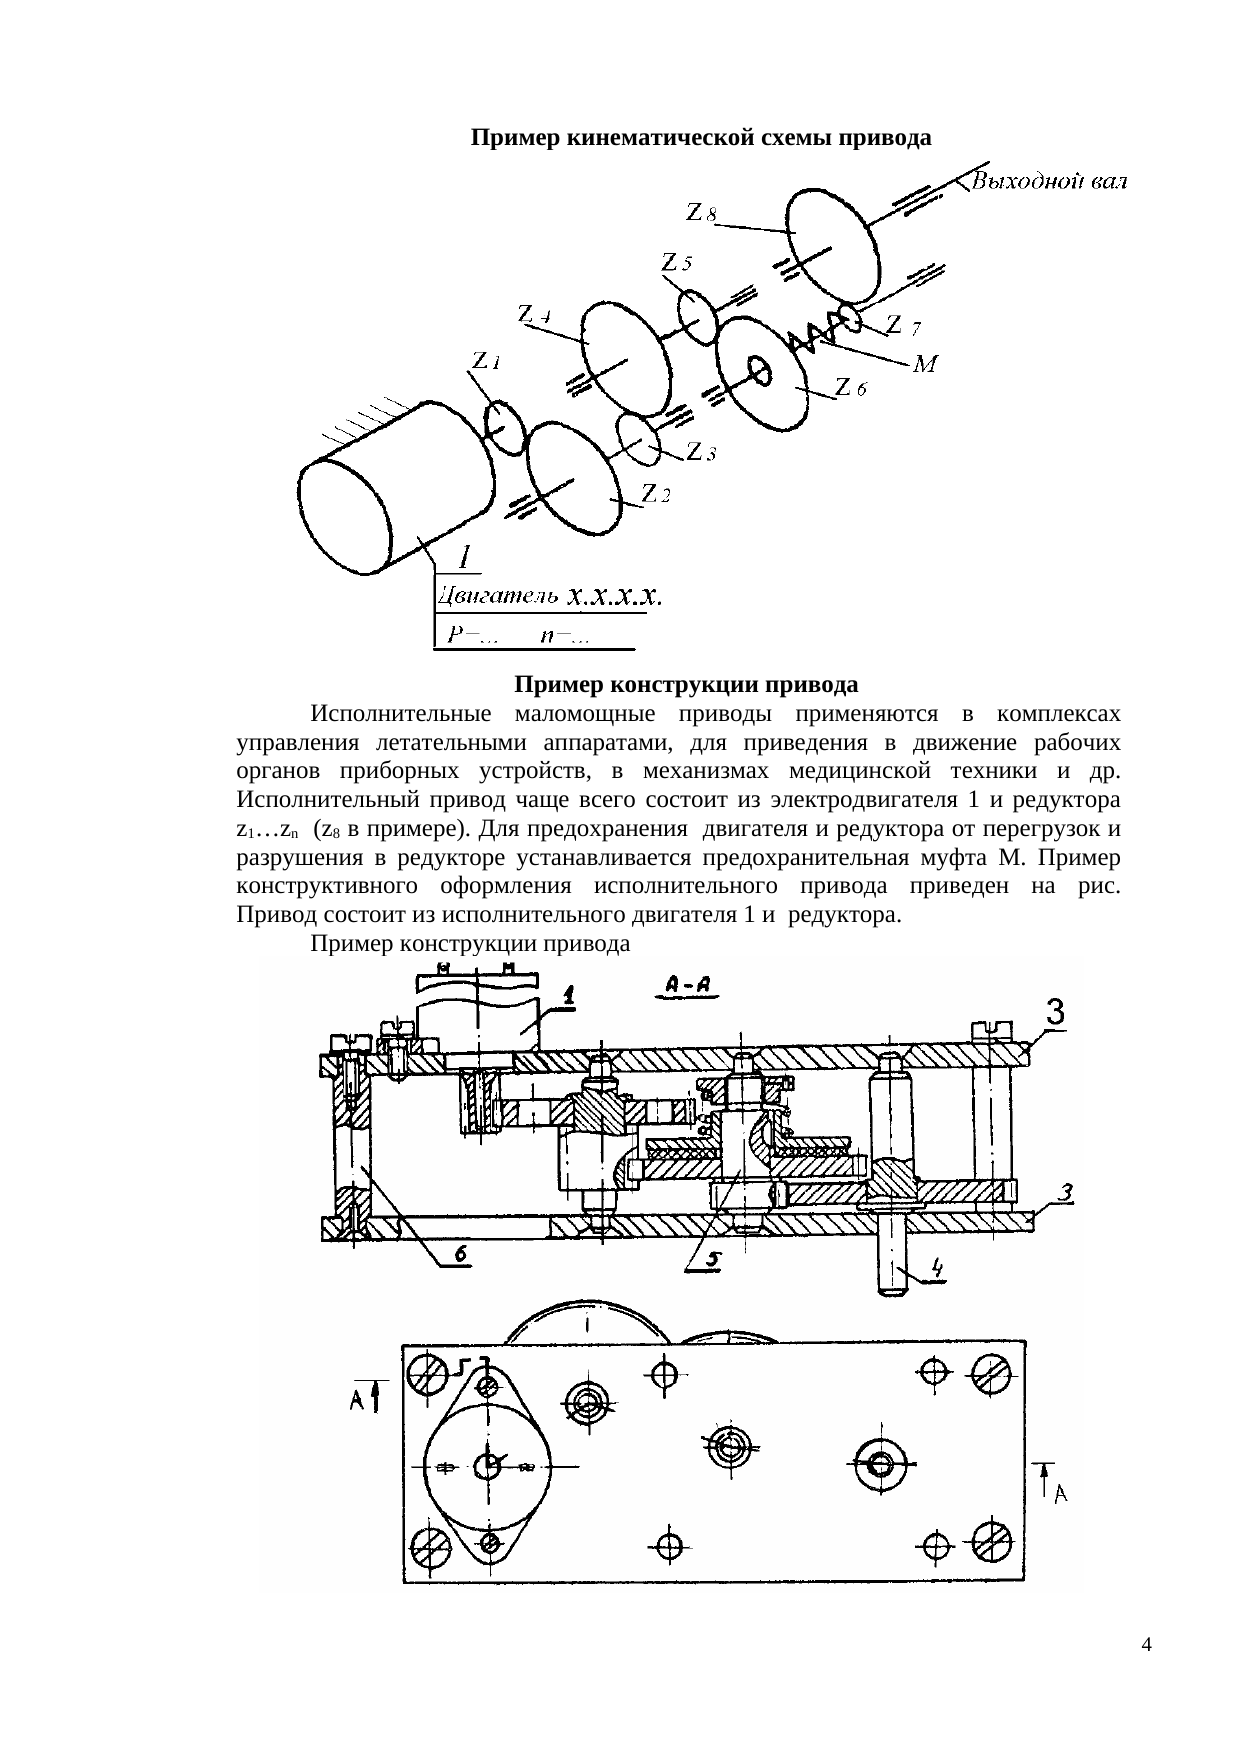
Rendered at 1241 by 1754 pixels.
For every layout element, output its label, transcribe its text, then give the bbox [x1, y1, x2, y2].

text Пример кинематической схемы привода [177, 122, 1152, 151]
text Исполнительные маломощные приводы применяются в комплексах управления летательными аппаратами, для приведения в движение рабочих органов приборных устройств, в механизмах медицинской техники и др. Исполнительный привод чаще всего состоит из электродвигателя 1 и редуктора z1…zn (z8 в примере). Для предохранения двигателя и редуктора от перегрузок и разрушения в редукторе устанавливается предохранительная муфта М. Пример конструктивного оформления исполнительного привода приведен на рис. Привод состоит из исполнительного двигателя 1 и редуктора. [236, 698, 1122, 928]
text Пример конструкции привода [236, 928, 1122, 957]
text Пример конструкции привода [177, 669, 1122, 698]
picture [259, 956, 1085, 1593]
picture [251, 150, 1152, 670]
